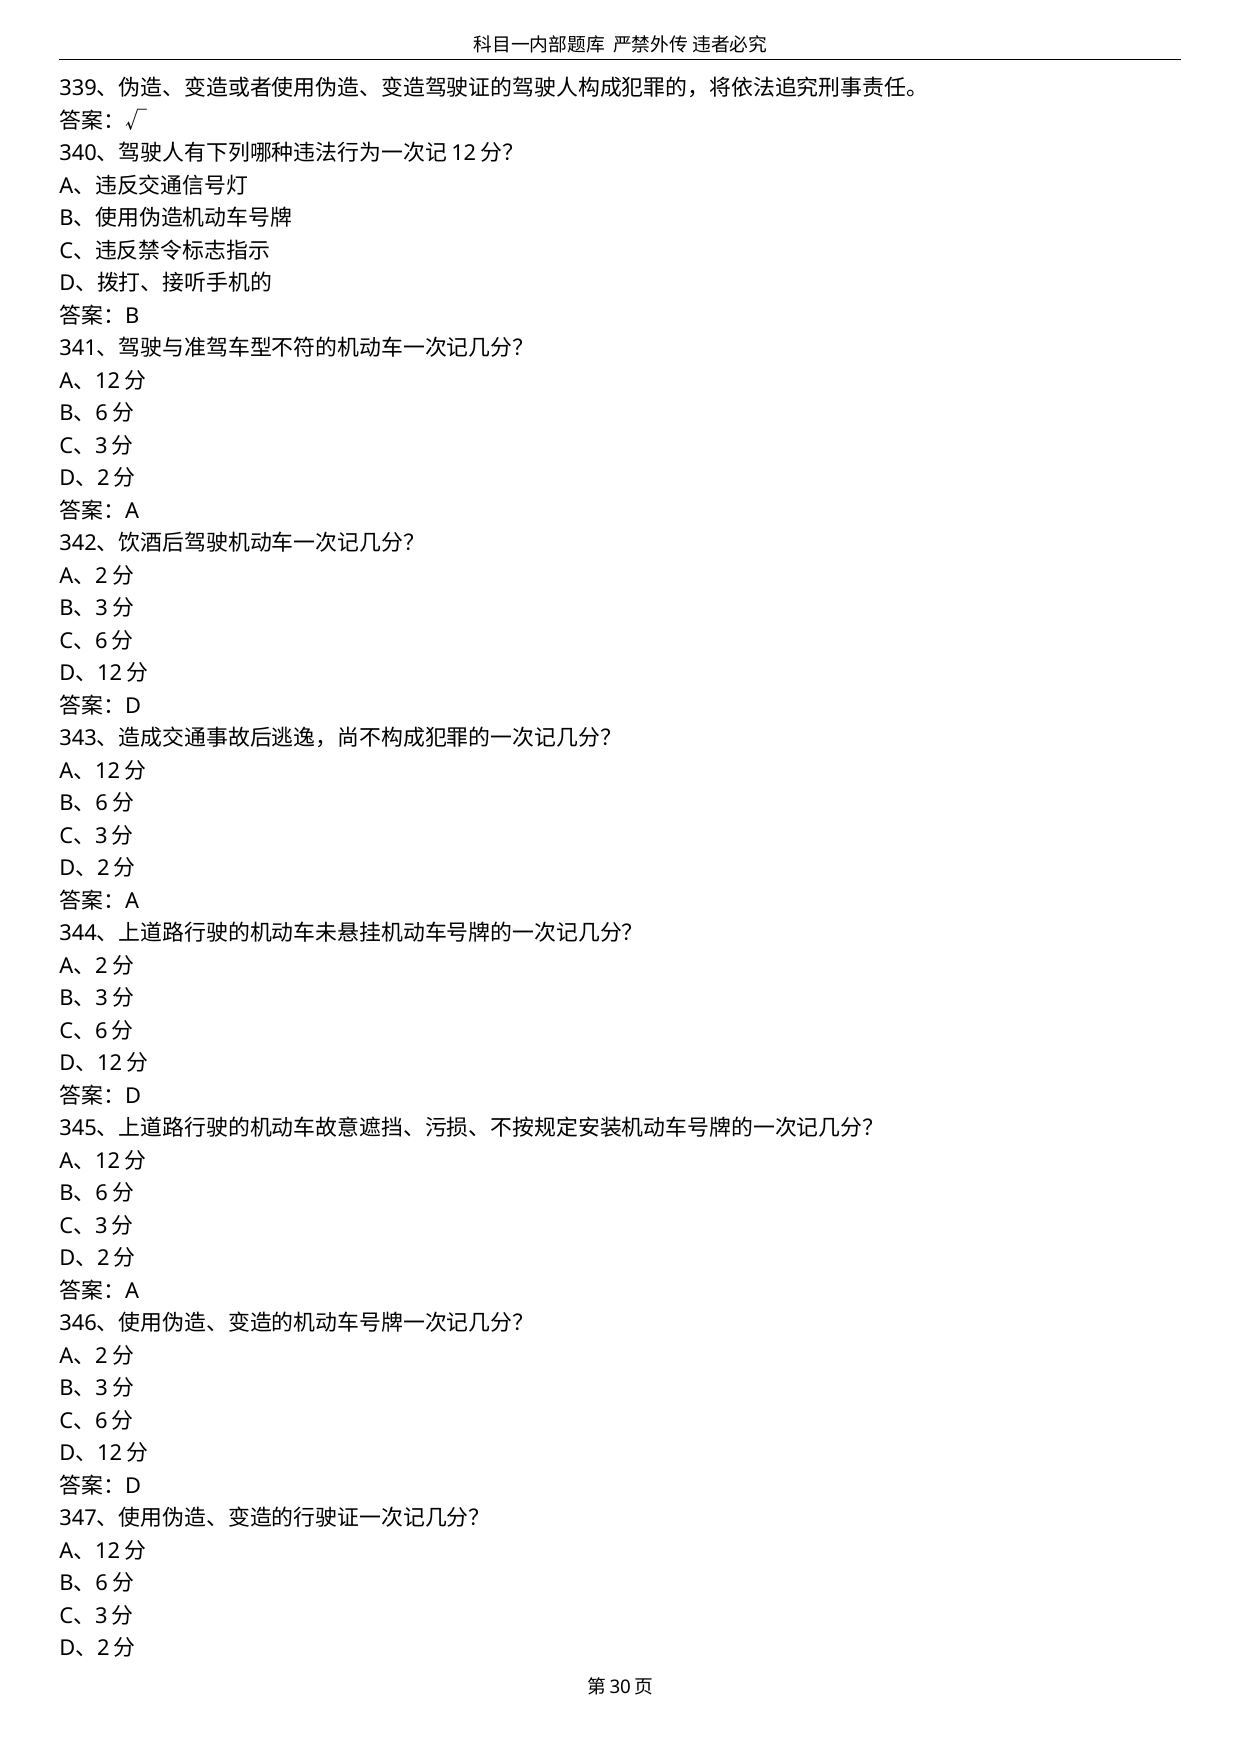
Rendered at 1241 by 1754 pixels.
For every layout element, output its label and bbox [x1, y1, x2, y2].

text [59, 70, 1181, 1662]
